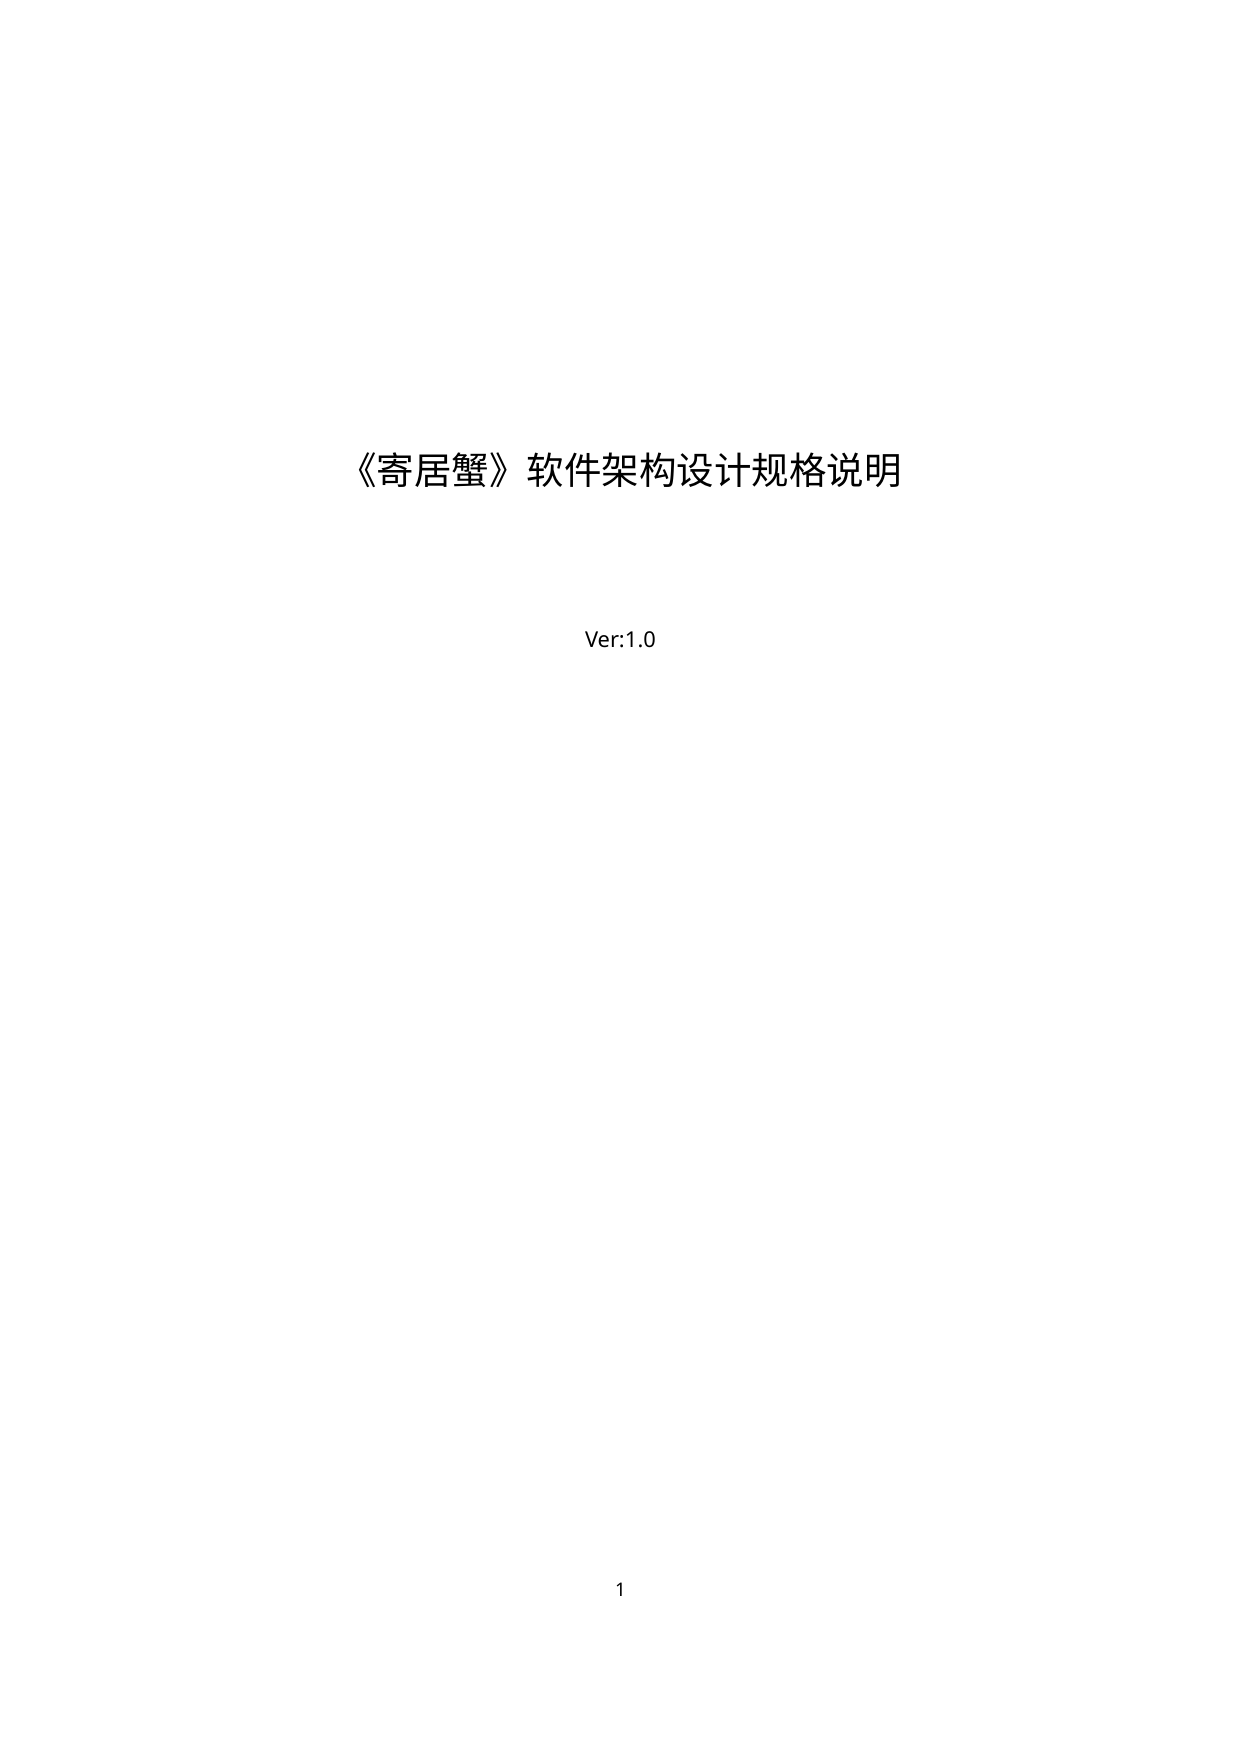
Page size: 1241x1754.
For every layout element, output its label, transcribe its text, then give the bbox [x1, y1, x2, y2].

text Ver:1.0 [187, 623, 1053, 655]
text 《寄居蟹》软件架构设计规格说明 [187, 436, 1053, 501]
